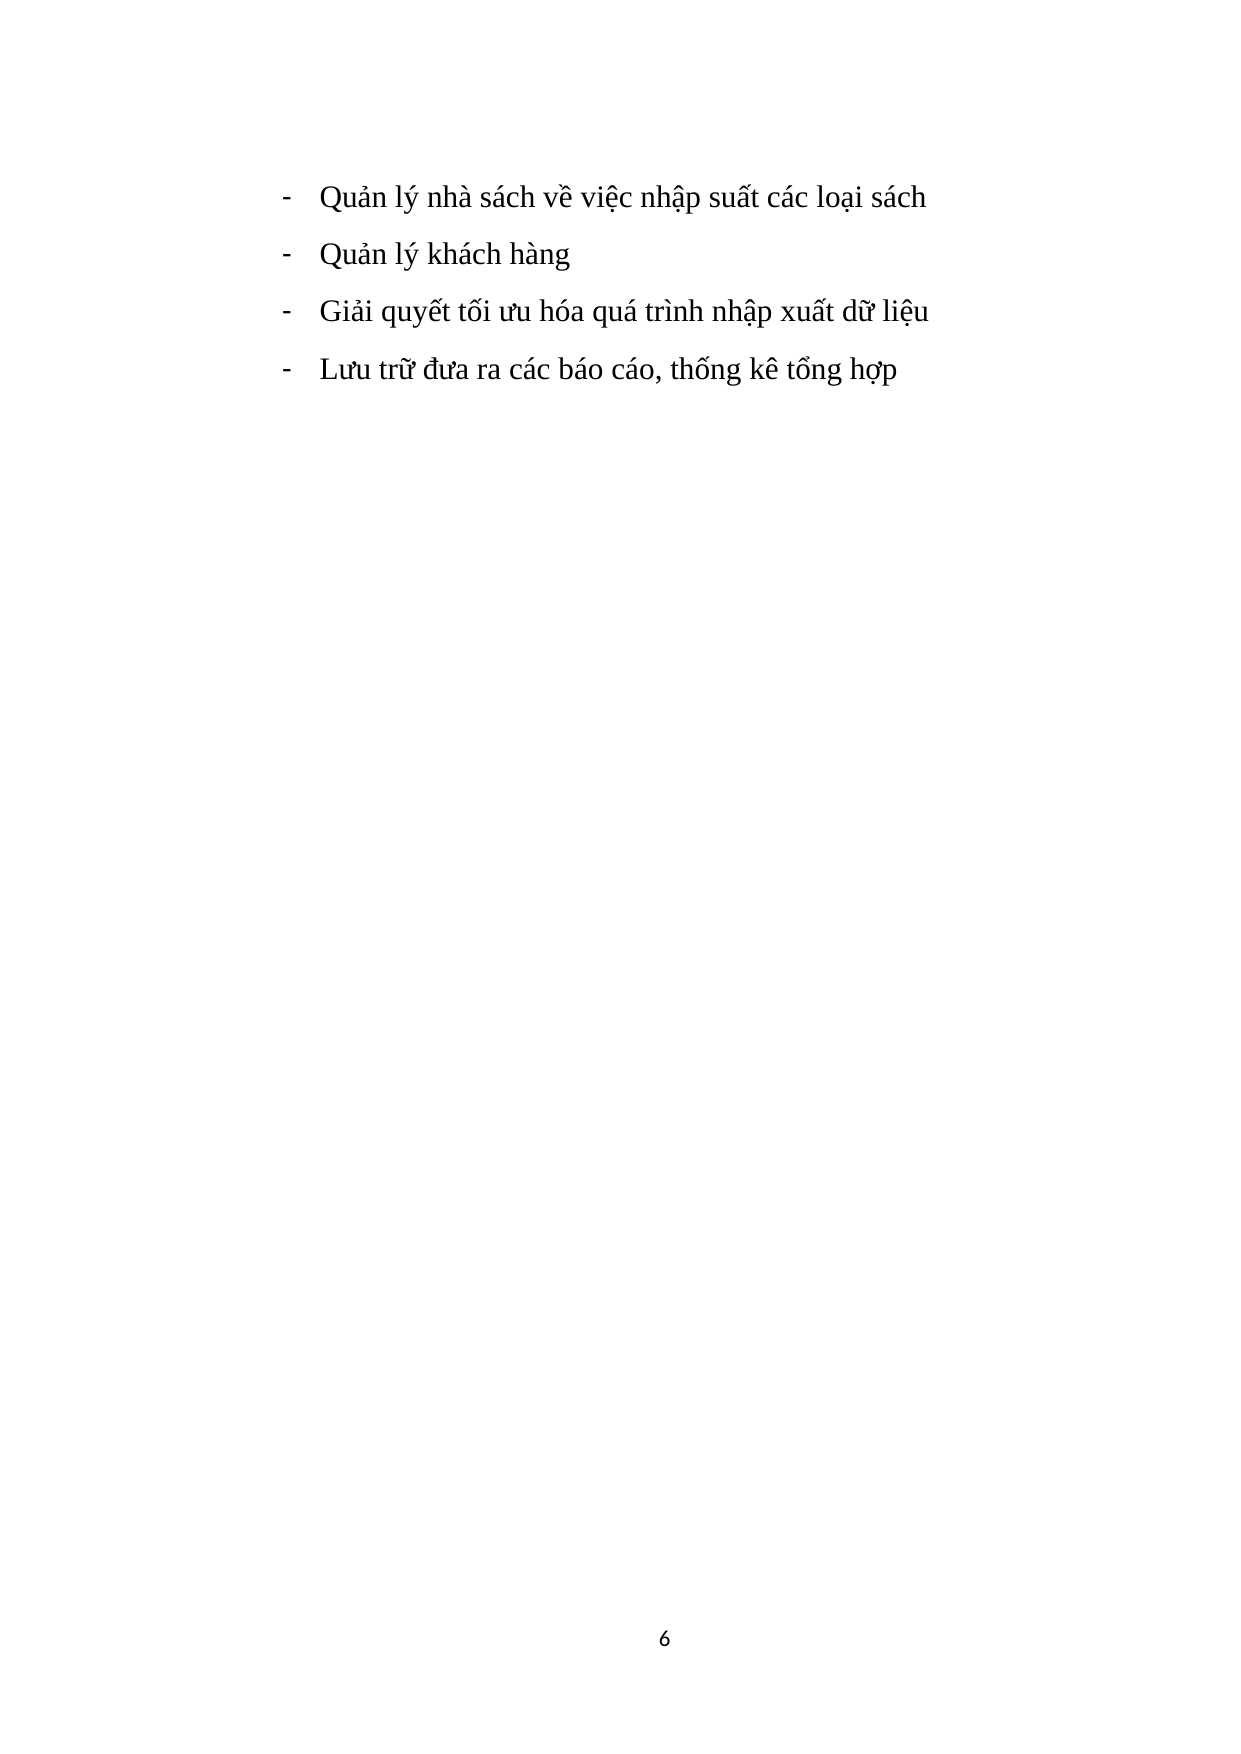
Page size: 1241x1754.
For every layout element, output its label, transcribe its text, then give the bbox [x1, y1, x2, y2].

list Quản lý nhà sách về việc nhập suất các loại sách [282, 177, 1122, 215]
list Giải quyết tối ưu hóa quá trình nhập xuất dữ liệu [282, 292, 1122, 330]
list Lưu trữ đưa ra các báo cáo, thống kê tổng hợp [282, 349, 1122, 387]
list Quản lý khách hàng [282, 234, 1122, 272]
